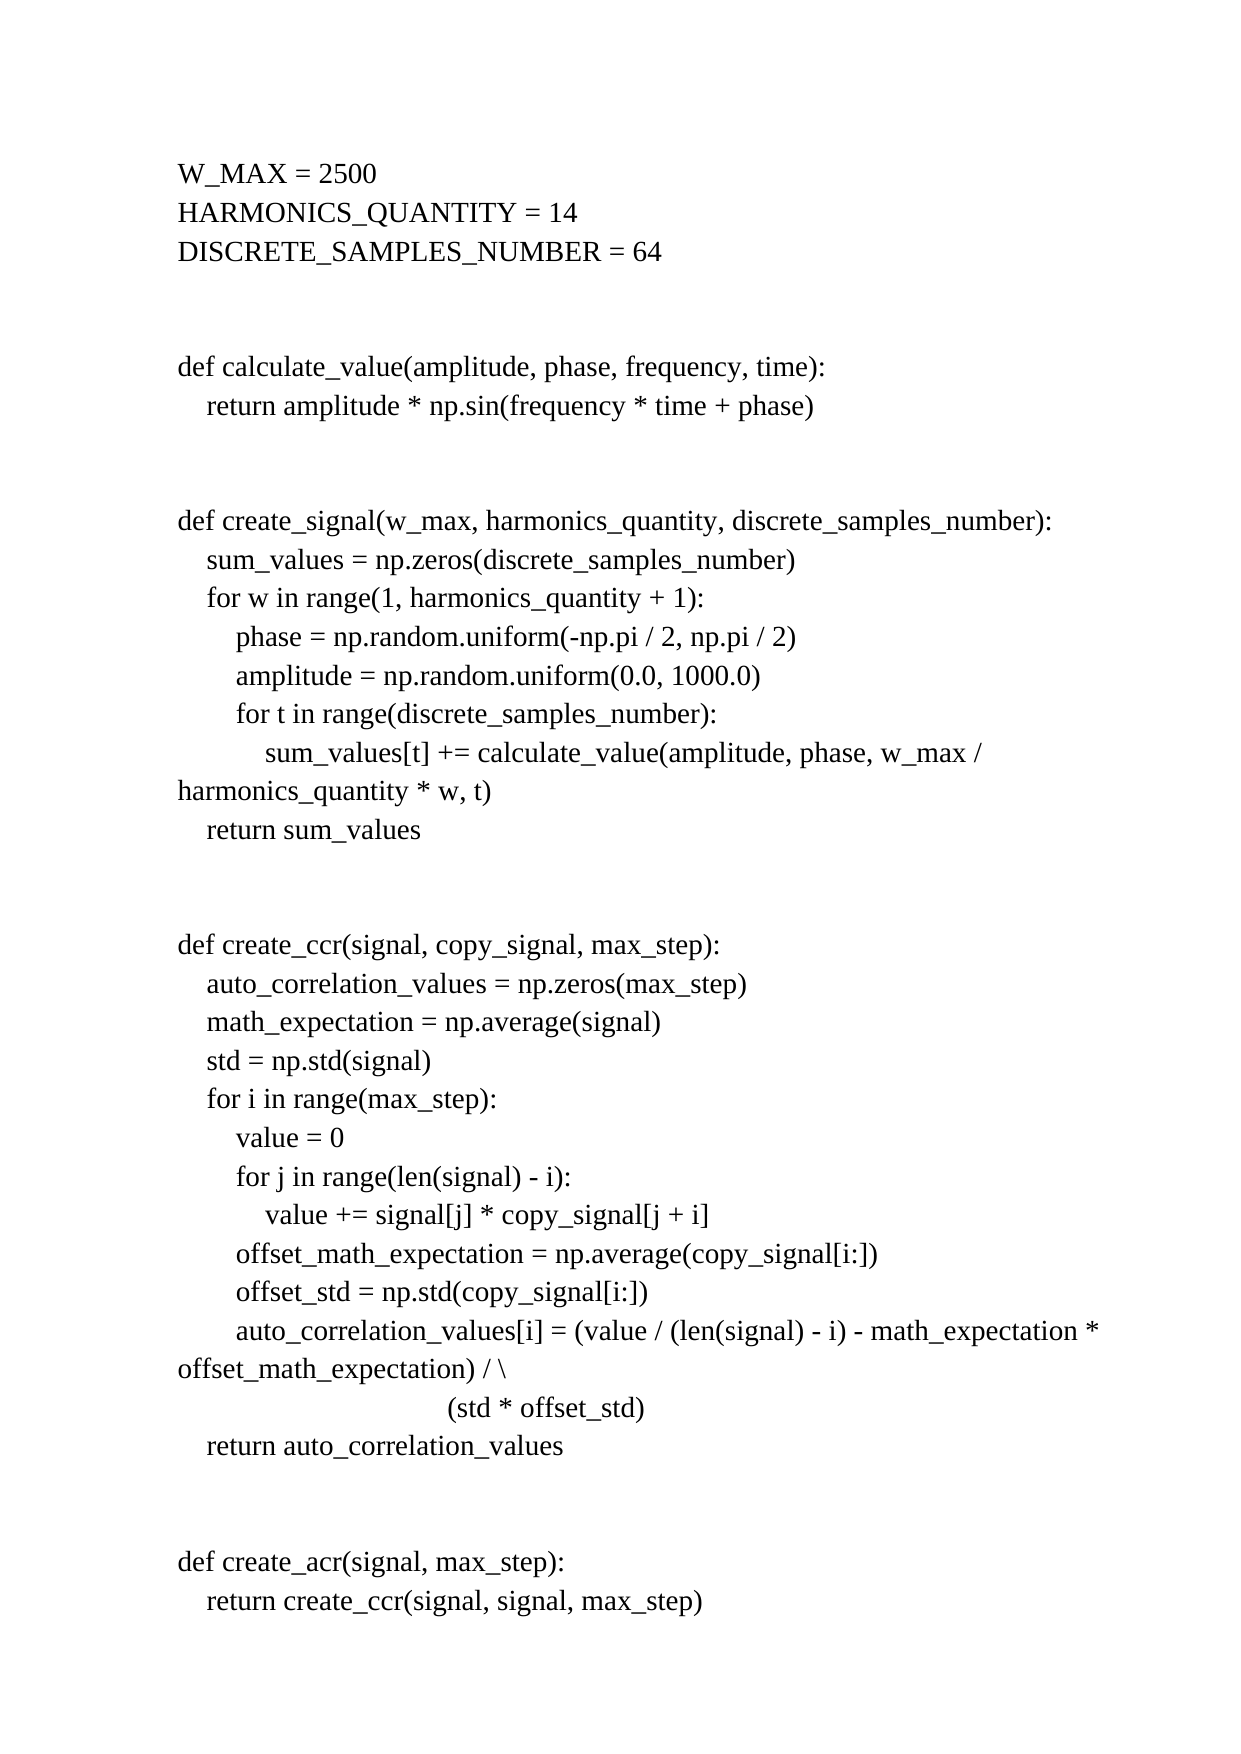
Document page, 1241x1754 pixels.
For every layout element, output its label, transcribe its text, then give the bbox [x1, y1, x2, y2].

text offset_math_expectation = np.average(copy_signal[i:]) [177, 1236, 1152, 1269]
text std = np.std(signal) [177, 1043, 1152, 1077]
text for j in range(len(signal) - i): [177, 1159, 1152, 1192]
text sum_values = np.zeros(discrete_samples_number) [177, 542, 1152, 576]
text (std * offset_std) [177, 1390, 1152, 1423]
text DISCRETE_SAMPLES_NUMBER = 64 [177, 234, 1152, 267]
text phase = np.random.uniform(-np.pi / 2, np.pi / 2) [177, 619, 1152, 653]
text amplitude = np.random.uniform(0.0, 1000.0) [177, 658, 1152, 691]
text auto_correlation_values = np.zeros(max_step) [177, 966, 1152, 999]
text for t in range(discrete_samples_number): [177, 696, 1152, 730]
text return amplitude * np.sin(frequency * time + phase) [177, 388, 1152, 421]
text for w in range(1, harmonics_quantity + 1): [177, 581, 1152, 614]
text for i in range(max_step): [177, 1082, 1152, 1115]
text W_MAX = 2500 [177, 157, 1152, 190]
text def create_acr(signal, max_step): [177, 1544, 1152, 1578]
text offset_std = np.std(copy_signal[i:]) [177, 1274, 1152, 1308]
text def create_signal(w_max, harmonics_quantity, discrete_samples_number): [177, 503, 1152, 537]
text return sum_values [177, 812, 1152, 845]
text def create_ccr(signal, copy_signal, max_step): [177, 927, 1152, 961]
text def calculate_value(amplitude, phase, frequency, time): [177, 349, 1152, 383]
text value += signal[j] * copy_signal[j + i] [177, 1197, 1152, 1231]
text return auto_correlation_values [177, 1428, 1152, 1462]
text HARMONICS_QUANTITY = 14 [177, 195, 1152, 229]
text auto_correlation_values[i] = (value / (len(signal) - i) - math_expectation * offset_math_expectation) / \ [177, 1313, 1152, 1385]
text value = 0 [177, 1120, 1152, 1154]
text sum_values[t] += calculate_value(amplitude, phase, w_max / harmonics_quantity * w, t) [177, 735, 1152, 807]
text return create_ccr(signal, signal, max_step) [177, 1583, 1152, 1616]
text math_expectation = np.average(signal) [177, 1004, 1152, 1038]
